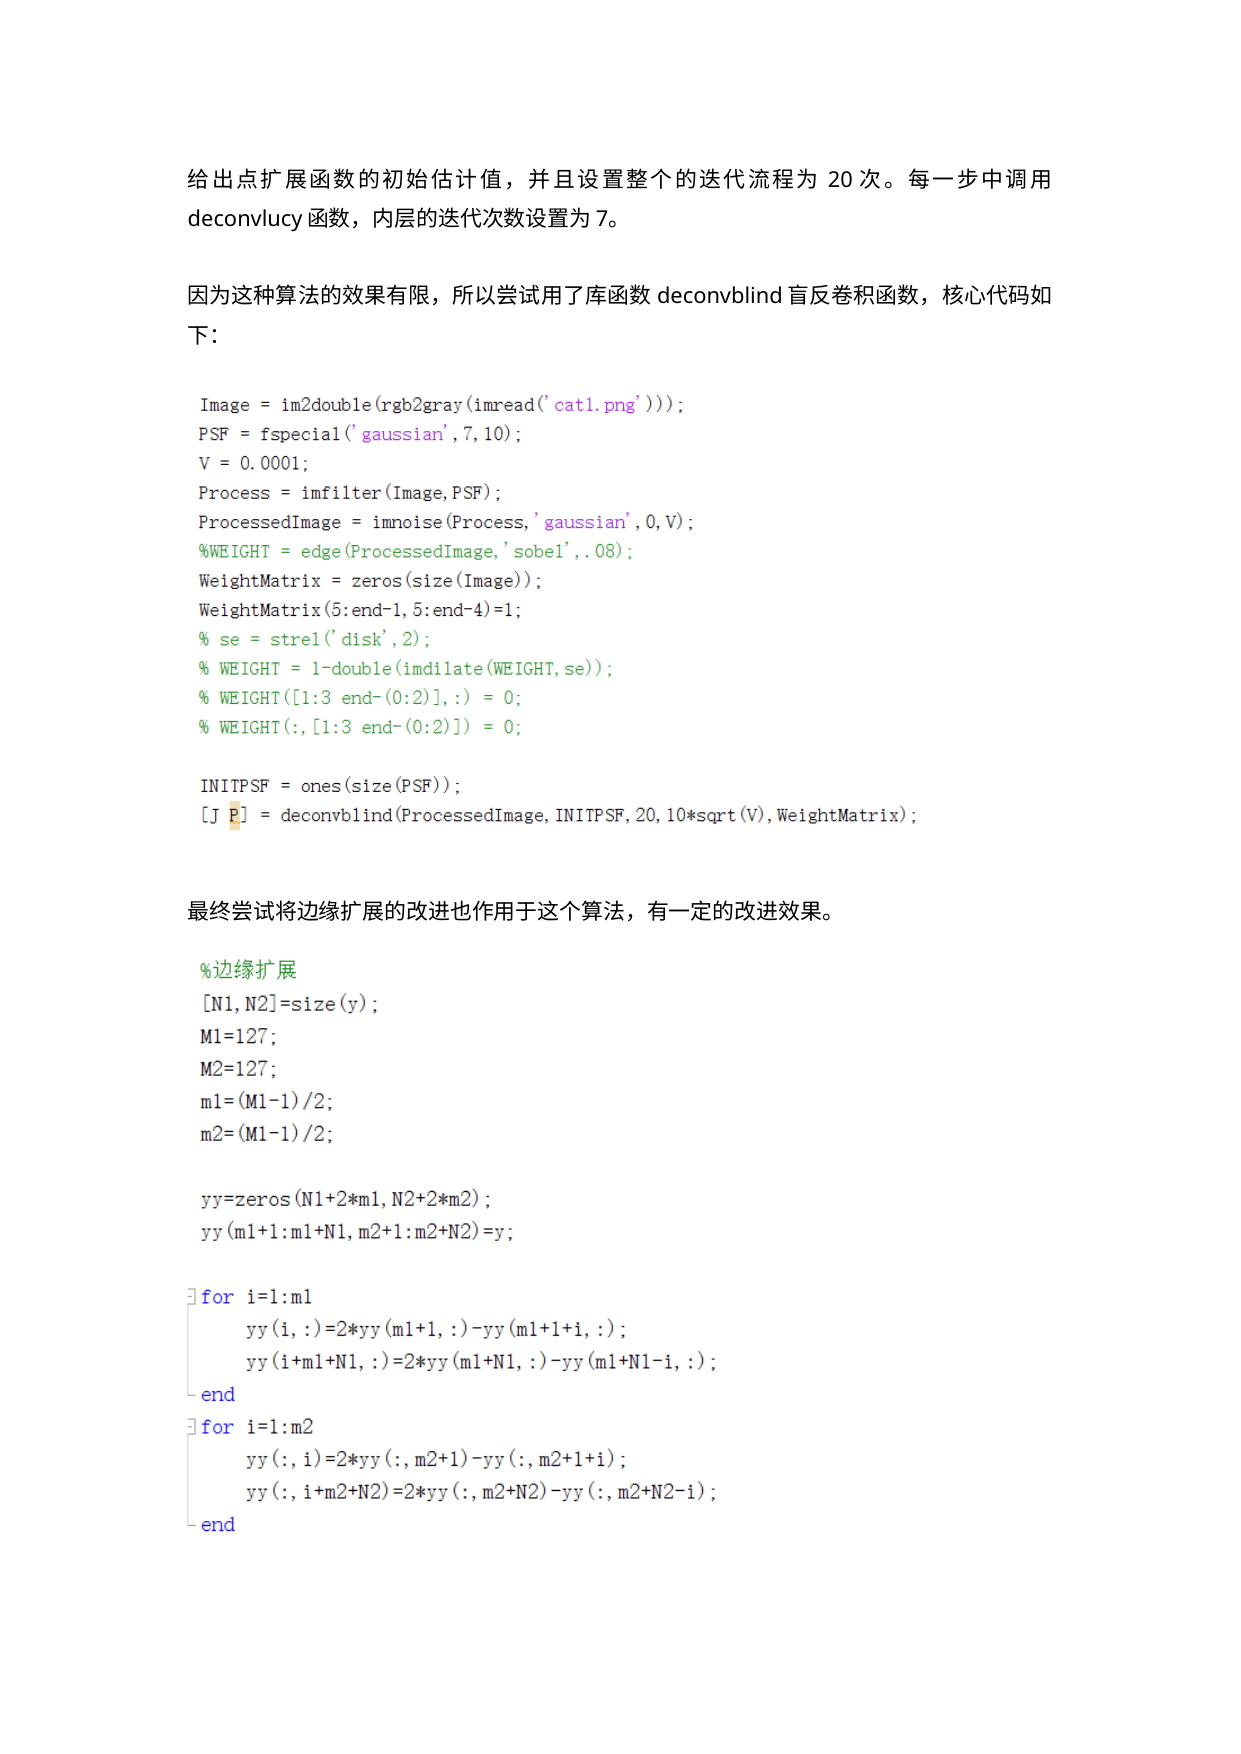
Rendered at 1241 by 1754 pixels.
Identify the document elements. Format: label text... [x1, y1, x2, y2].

picture [187, 394, 933, 836]
text 给出点扩展函数的初始估计值，并且设置整个的迭代流程为20次。每一步中调用deconvlucy函数，内层的迭代次数设置为7。 [187, 162, 1053, 233]
text 因为这种算法的效果有限，所以尝试用了库函数deconvblind盲反卷积函数，核心代码如下： [187, 278, 1053, 350]
picture [187, 932, 811, 1550]
text 最终尝试将边缘扩展的改进也作用于这个算法，有一定的改进效果。 [187, 894, 1053, 926]
